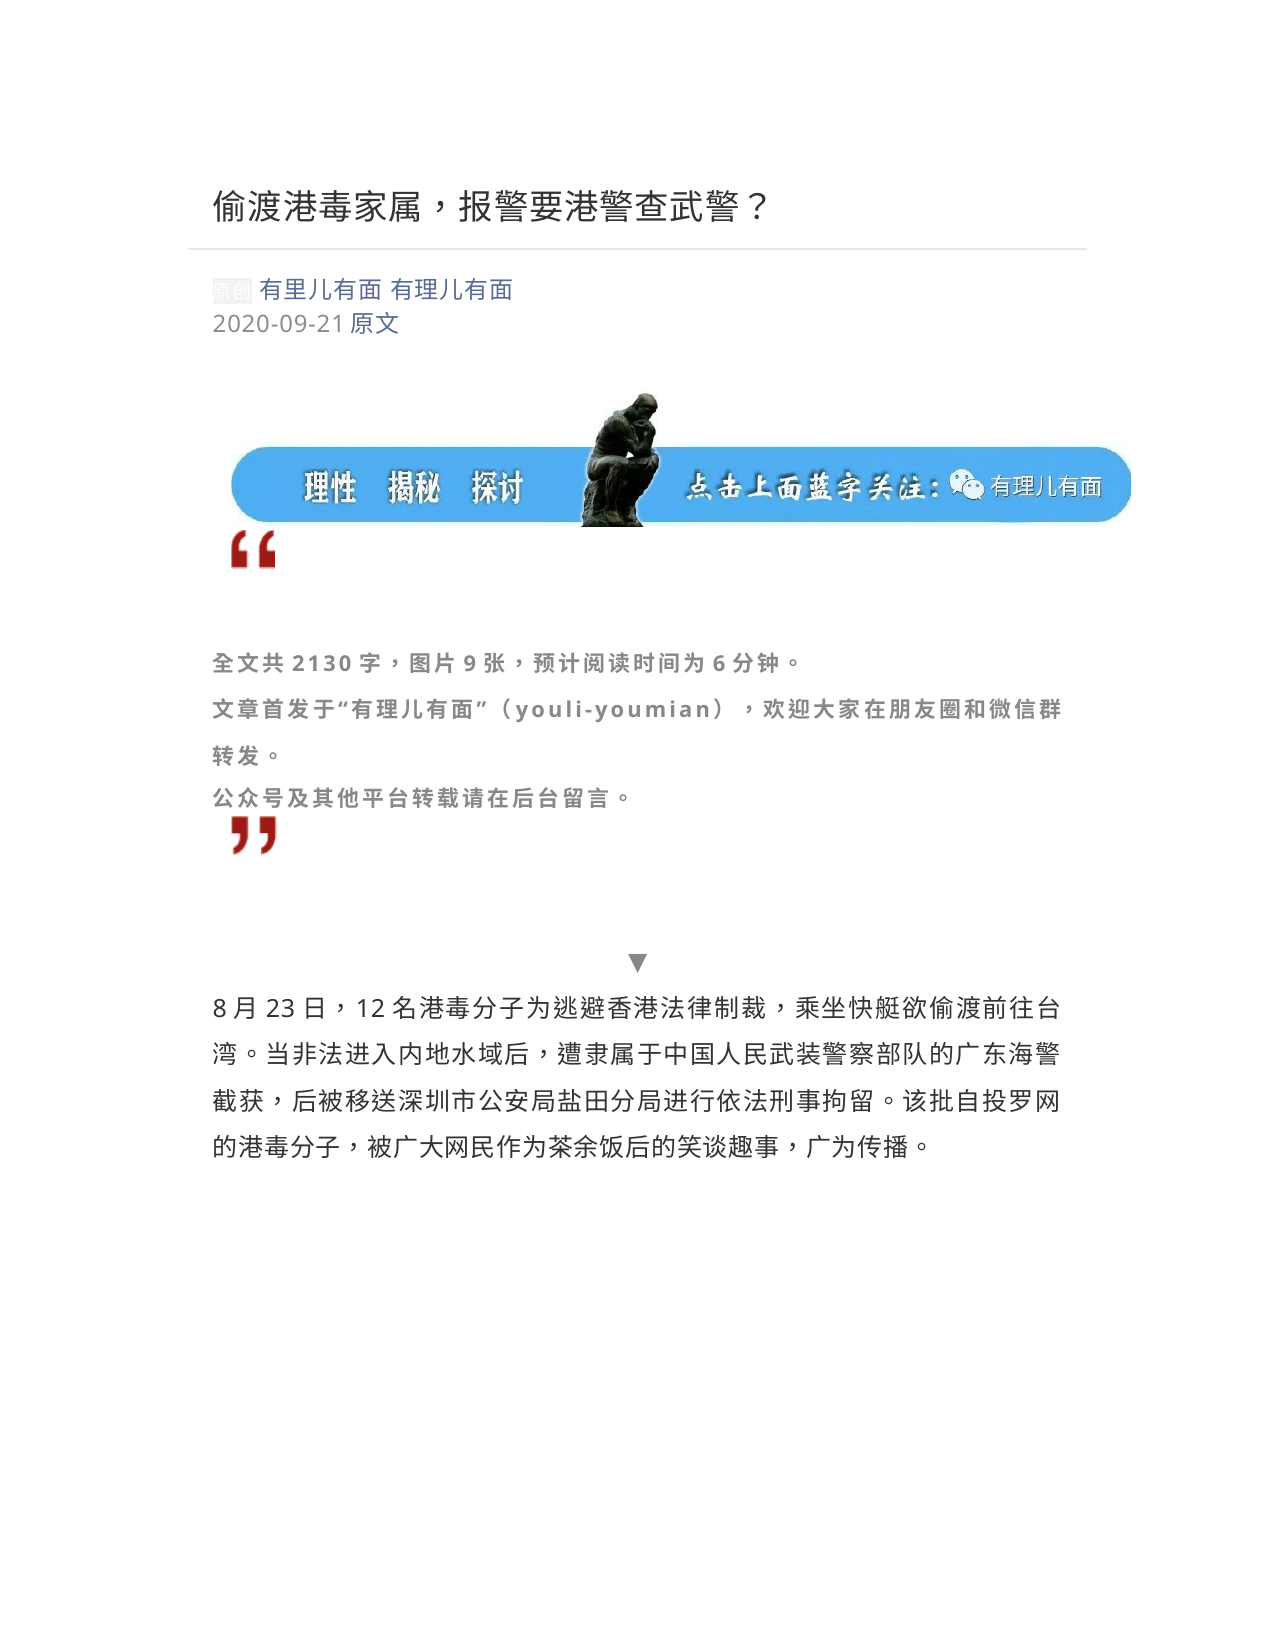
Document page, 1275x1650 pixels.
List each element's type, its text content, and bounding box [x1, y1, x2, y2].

text 8月23日，12名港毒分子为逃避香港法律制裁，乘坐快艇欲偷渡前往台湾。当非法进入内地水域后，遭隶属于中国人民武装警察部队的广东海警截获，后被移送深圳市公安局盐田分局进行依法刑事拘留。该批自投罗网的港毒分子，被广大网民作为茶余饭后的笑谈趣事，广为传播。 [212, 978, 1062, 1164]
picture [231, 374, 1132, 527]
picture [231, 816, 277, 856]
picture [231, 530, 275, 569]
text 2020-09-21原文 发表于 [212, 306, 1062, 340]
text ▼ [212, 938, 1062, 978]
text 文章首发于“有理儿有面”（youli-youmian），欢迎大家在朋友圈和微信群转发。 [212, 677, 1062, 770]
text 全文共2130字，图片9张，预计阅读时间为6分钟。 [212, 635, 1062, 677]
list 原创 有里儿有面 有理儿有面 [212, 272, 1062, 306]
title 偷渡港毒家属，报警要港警查武警？ [187, 150, 1087, 250]
text 公众号及其他平台转载请在后台留言。 [212, 770, 1062, 813]
